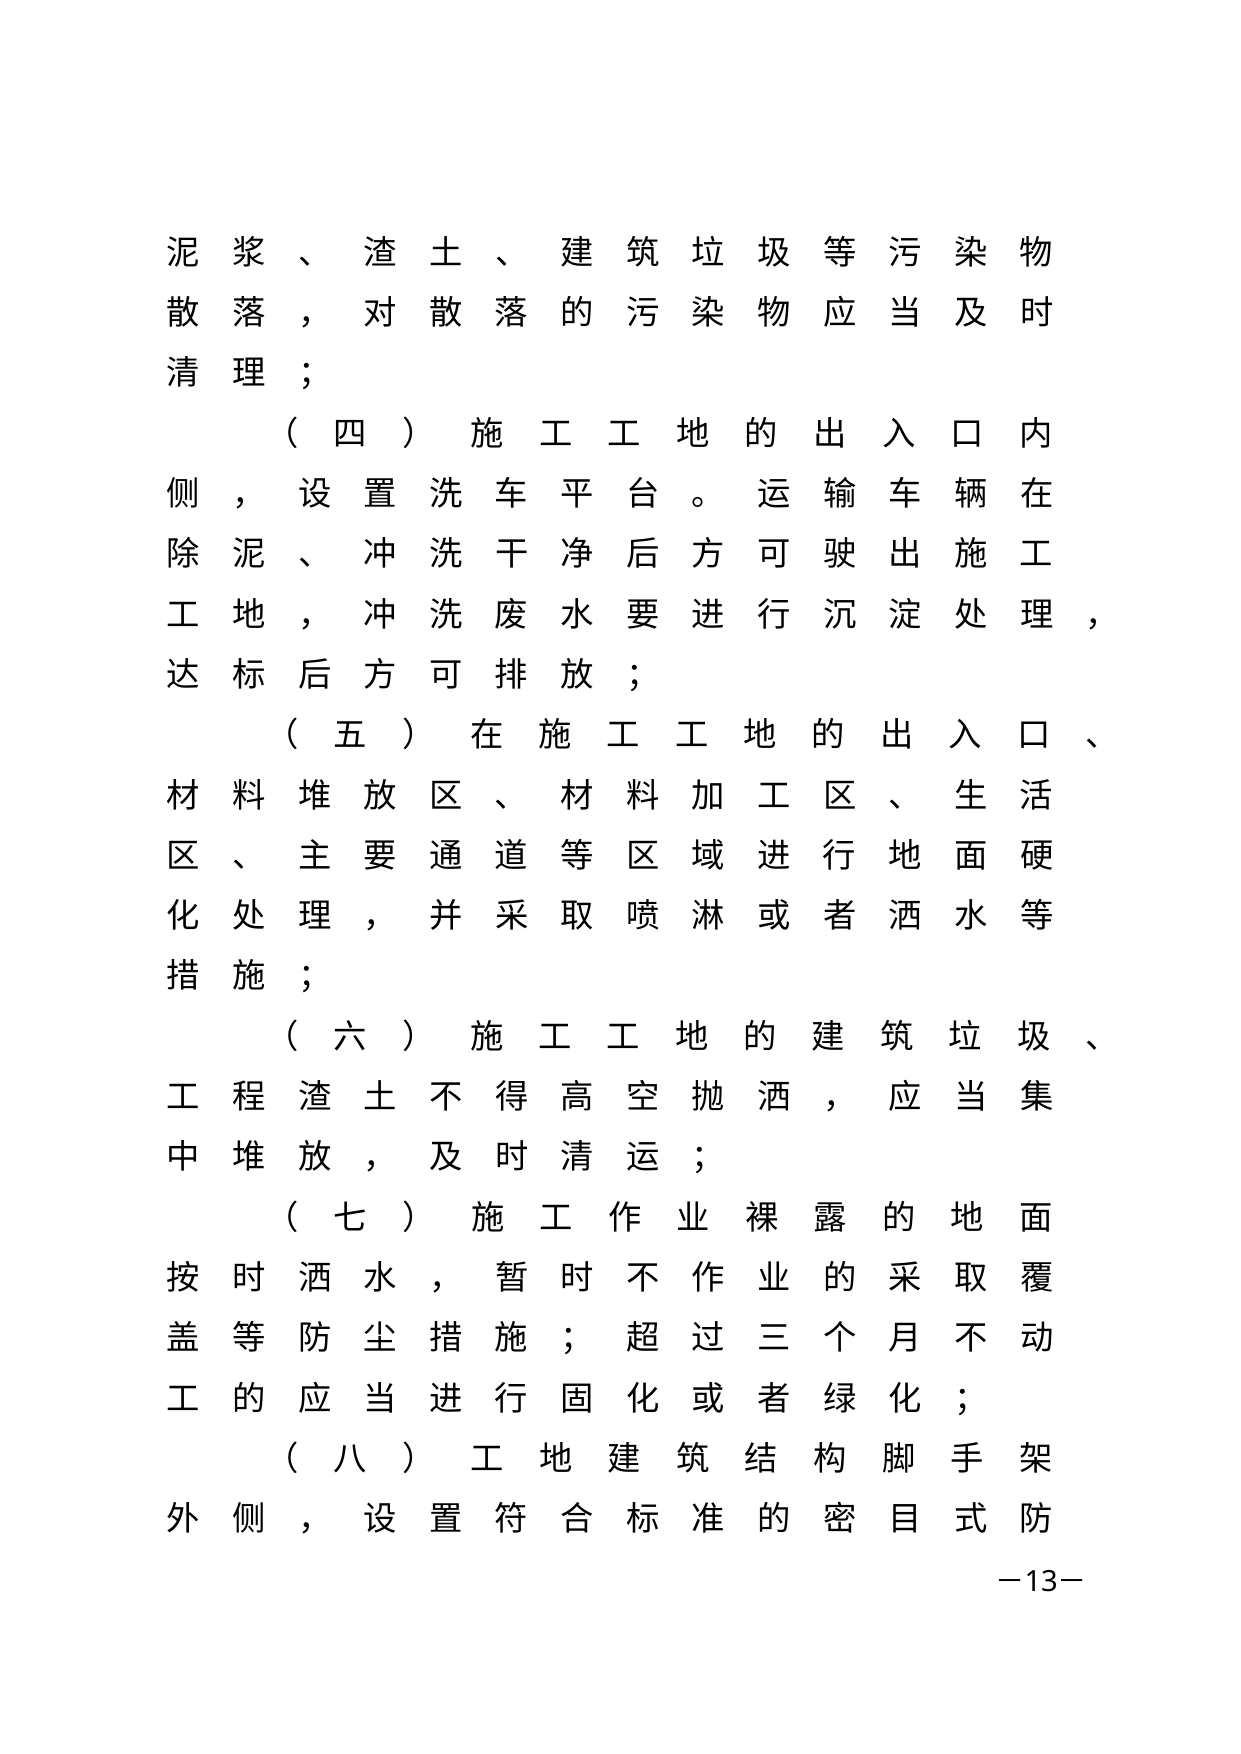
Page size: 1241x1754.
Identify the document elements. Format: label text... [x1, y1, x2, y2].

text （四）施工工地的出入口内侧，设置洗车平台。运输车辆在除泥、冲洗干净后方可驶出施工工地，冲洗废水要进行沉淀处理，达标后方可排放； [167, 400, 1085, 702]
text （五）在施工工地的出入口、材料堆放区、材料加工区、生活区、主要通道等区域进行地面硬化处理，并采取喷淋或者洒水等措施； [167, 702, 1085, 1003]
text （八）工地建筑结构脚手架外侧，设置符合标准的密目式防尘网，防尘网间连接应当严密。脚手架拆除时采取洒水、喷雾等措施； [167, 1426, 1085, 1546]
text （三）施工单位保持施工工地出入口外，沿行驶方向100米以内道路及道路两侧的清洁，避免泥浆、渣土、建筑垃圾等污染物散落，对散落的污染物应当及时清理； [167, 219, 1085, 400]
text （七）施工作业裸露的地面按时洒水，暂时不作业的采取覆盖等防尘措施；超过三个月不动工的应当进行固化或者绿化； [167, 1184, 1085, 1426]
text （六）施工工地的建筑垃圾、工程渣土不得高空抛洒，应当集中堆放，及时清运； [167, 1003, 1085, 1184]
